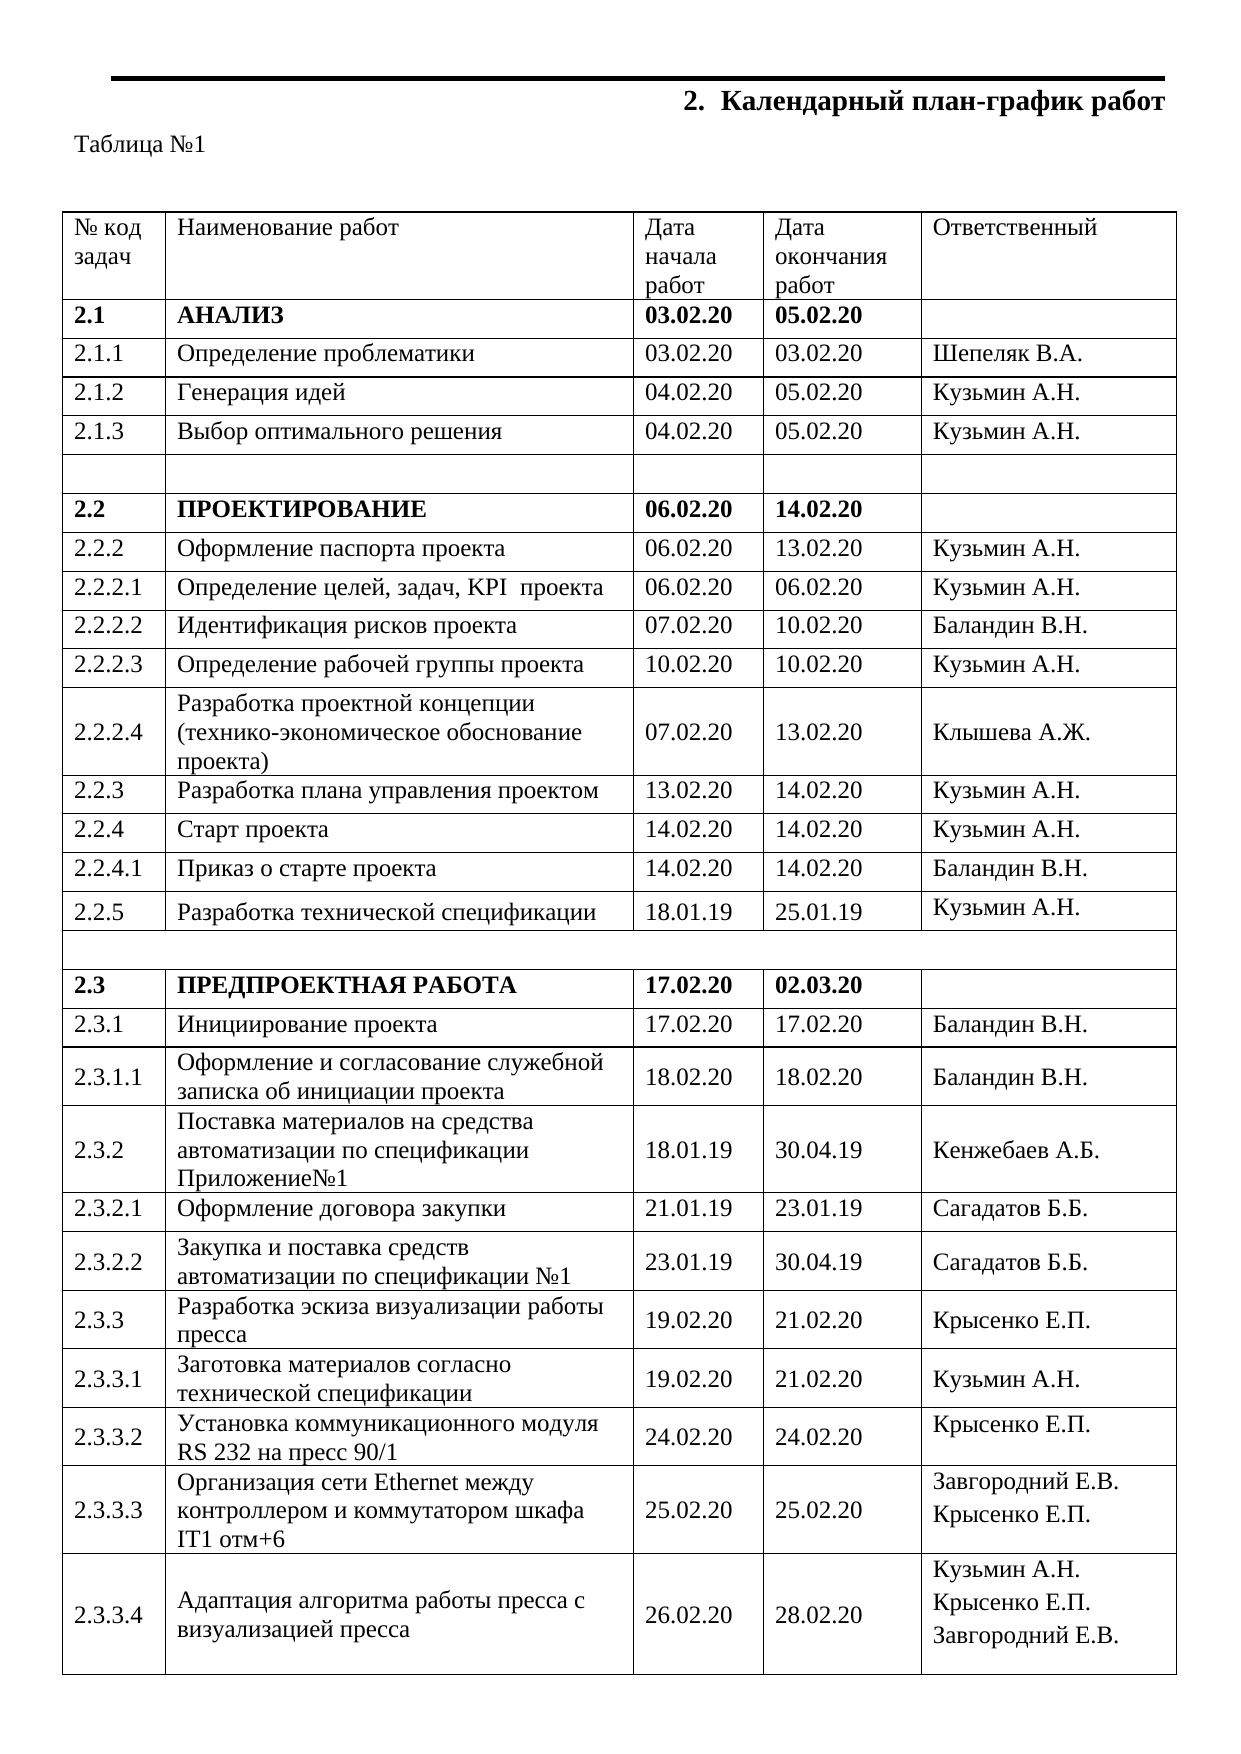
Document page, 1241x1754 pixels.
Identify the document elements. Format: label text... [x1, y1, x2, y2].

table_cell Разработка плана управления проектом [166, 776, 633, 813]
table_cell Выбор оптимального решения [166, 416, 633, 454]
table_cell 14.02.20 [634, 853, 763, 891]
table_cell Оформление паспорта проекта [166, 533, 633, 571]
table_cell 18.01.19 [634, 1106, 763, 1192]
table_cell Установка коммуникационного модуля RS 232 на пресс 90/1 [166, 1408, 633, 1465]
table_cell [922, 970, 1176, 1008]
table_cell 2.3.1.1 [63, 1048, 165, 1105]
table_cell 05.02.20 [764, 378, 921, 415]
table_cell Кузьмин А.Н. [922, 572, 1176, 609]
table_cell Поставка материалов на средства автоматизации по спецификации Приложение№1 [166, 1106, 633, 1192]
table_cell 21.02.20 [764, 1291, 921, 1348]
table_cell 2.1.3 [63, 416, 165, 454]
list Календарный план-график работ [111, 81, 1165, 116]
table_cell АНАЛИЗ [166, 300, 633, 337]
table_cell Оформление и согласование служебной записка об инициации проекта [166, 1048, 633, 1105]
table_cell 2.3.2.1 [63, 1193, 165, 1231]
table_header Дата окончания работ [764, 213, 921, 299]
table_header № код задач [63, 213, 165, 299]
table_cell 03.02.20 [764, 339, 921, 376]
table_cell Крысенко Е.П. [922, 1408, 1176, 1465]
table_cell 06.02.20 [634, 494, 763, 532]
table_cell 10.02.20 [764, 649, 921, 687]
table_cell Кузьмин А.Н. [922, 533, 1176, 571]
table_cell 14.02.20 [634, 814, 763, 852]
table_cell 2.2.4 [63, 814, 165, 852]
table_cell 04.02.20 [634, 416, 763, 454]
table_cell Разработка проектной концепции (технико-экономическое обоснование проекта) [166, 688, 633, 774]
table_cell [922, 494, 1176, 532]
table_cell 2.2.2.3 [63, 649, 165, 687]
table_cell 18.02.20 [764, 1048, 921, 1105]
table_cell 25.02.20 [764, 1466, 921, 1553]
table_cell 06.02.20 [634, 572, 763, 609]
table_cell 2.2.2.4 [63, 688, 165, 774]
table_cell Заготовка материалов согласно технической спецификации [166, 1349, 633, 1407]
table_cell ПРЕДПРОЕКТНАЯ РАБОТА [166, 970, 633, 1008]
table_cell 2.1.1 [63, 339, 165, 376]
table_cell Закупка и поставка средств автоматизации по спецификации №1 [166, 1232, 633, 1290]
table_cell 04.02.20 [634, 378, 763, 415]
table_cell Баландин В.Н. [922, 853, 1176, 891]
table_cell [63, 455, 165, 493]
table_cell Завгородний Е.В. Крысенко Е.П. [922, 1466, 1176, 1553]
table_cell 24.02.20 [764, 1408, 921, 1465]
table_cell Определение рабочей группы проекта [166, 649, 633, 687]
table_cell Разработка технической спецификации [166, 892, 633, 930]
table_cell ПРОЕКТИРОВАНИЕ [166, 494, 633, 532]
table_cell Кузьмин А.Н. [922, 1349, 1176, 1407]
table_cell Сагадатов Б.Б. [922, 1193, 1176, 1231]
table_cell 05.02.20 [764, 416, 921, 454]
table_cell 24.02.20 [634, 1408, 763, 1465]
table_cell 21.02.20 [764, 1349, 921, 1407]
table_cell Кенжебаев А.Б. [922, 1106, 1176, 1192]
table_cell 19.02.20 [634, 1349, 763, 1407]
table_cell 2.3.3.1 [63, 1349, 165, 1407]
table_cell 05.02.20 [764, 300, 921, 337]
table_cell Старт проекта [166, 814, 633, 852]
table_cell 25.02.20 [634, 1466, 763, 1553]
table_cell 30.04.19 [764, 1106, 921, 1192]
table_cell 2.2.5 [63, 892, 165, 930]
table_cell 07.02.20 [634, 688, 763, 774]
table_cell Оформление договора закупки [166, 1193, 633, 1231]
table_cell 03.02.20 [634, 339, 763, 376]
table_header Дата начала работ [634, 213, 763, 299]
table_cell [922, 1554, 1176, 1674]
text Таблица №1 [74, 129, 1165, 158]
table_cell Приказ о старте проекта [166, 853, 633, 891]
table_cell 14.02.20 [764, 776, 921, 813]
table_cell Клышева А.Ж. [922, 688, 1176, 774]
table_cell Организация сети Ethernet между контроллером и коммутатором шкафа IT1 отм+6 [166, 1466, 633, 1553]
table_cell Кузьмин А.Н. [922, 892, 1176, 930]
table_cell 17.02.20 [634, 970, 763, 1008]
table_cell 30.04.19 [764, 1232, 921, 1290]
table_cell 18.02.20 [634, 1048, 763, 1105]
table_cell 26.02.20 [634, 1554, 763, 1674]
table_cell 2.3.2 [63, 1106, 165, 1192]
table_cell [166, 455, 633, 493]
table_cell 2.3.3.4 [63, 1554, 165, 1674]
table_cell Сагадатов Б.Б. [922, 1232, 1176, 1290]
table_header Наименование работ [166, 213, 633, 299]
table_cell 06.02.20 [764, 572, 921, 609]
table_cell 2.3.2.2 [63, 1232, 165, 1290]
table_cell Кузьмин А.Н. [922, 649, 1176, 687]
table_cell 10.02.20 [634, 649, 763, 687]
table_cell 2.2.2 [63, 533, 165, 571]
table_cell [634, 455, 763, 493]
table_cell 03.02.20 [634, 300, 763, 337]
table_cell 14.02.20 [764, 494, 921, 532]
table_cell 2.3.3.3 [63, 1466, 165, 1553]
table_cell 13.02.20 [764, 533, 921, 571]
table_cell 17.02.20 [764, 1009, 921, 1046]
table_cell 13.02.20 [634, 776, 763, 813]
table_cell Баландин В.Н. [922, 1048, 1176, 1105]
table_cell Кузьмин А.Н. [922, 776, 1176, 813]
table_cell 14.02.20 [764, 814, 921, 852]
table_cell Разработка эскиза визуализации работы пресса [166, 1291, 633, 1348]
table_cell [922, 300, 1176, 337]
table_cell 2.2.2.1 [63, 572, 165, 609]
table_cell Кузьмин А.Н. [922, 378, 1176, 415]
table_cell [922, 455, 1176, 493]
table_cell Баландин В.Н. [922, 611, 1176, 648]
table_cell Определение целей, задач, KPI проекта [166, 572, 633, 609]
table_cell 2.2.2.2 [63, 611, 165, 648]
table_cell Определение проблематики [166, 339, 633, 376]
table_cell 2.3 [63, 970, 165, 1008]
table_cell 13.02.20 [764, 688, 921, 774]
table_cell 23.01.19 [634, 1232, 763, 1290]
table_header Ответственный [922, 213, 1176, 299]
table_cell Крысенко Е.П. [922, 1291, 1176, 1348]
table_cell 28.02.20 [764, 1554, 921, 1674]
table_cell 19.02.20 [634, 1291, 763, 1348]
table_cell 17.02.20 [634, 1009, 763, 1046]
table_cell Шепеляк В.А. [922, 339, 1176, 376]
table_cell 2.2 [63, 494, 165, 532]
table_cell [63, 931, 1176, 969]
table_cell Кузьмин А.Н. [922, 416, 1176, 454]
table_cell 14.02.20 [764, 853, 921, 891]
table_cell 18.01.19 [634, 892, 763, 930]
table_cell 2.1.2 [63, 378, 165, 415]
table_cell Идентификация рисков проекта [166, 611, 633, 648]
table_cell 07.02.20 [634, 611, 763, 648]
table_cell 06.02.20 [634, 533, 763, 571]
table_cell 2.3.3.2 [63, 1408, 165, 1465]
table_cell [764, 455, 921, 493]
table_cell 21.01.19 [634, 1193, 763, 1231]
table_cell 23.01.19 [764, 1193, 921, 1231]
table_cell Адаптация алгоритма работы пресса с визуализацией пресса [166, 1554, 633, 1674]
table_cell 02.03.20 [764, 970, 921, 1008]
table_cell 2.1 [63, 300, 165, 337]
table_cell 2.3.1 [63, 1009, 165, 1046]
table_cell 2.3.3 [63, 1291, 165, 1348]
table_cell 10.02.20 [764, 611, 921, 648]
table_cell 2.2.3 [63, 776, 165, 813]
table_cell Генерация идей [166, 378, 633, 415]
table_cell 25.01.19 [764, 892, 921, 930]
table_cell Кузьмин А.Н. [922, 814, 1176, 852]
table_cell 2.2.4.1 [63, 853, 165, 891]
table_cell Инициирование проекта [166, 1009, 633, 1046]
table_cell Баландин В.Н. [922, 1009, 1176, 1046]
